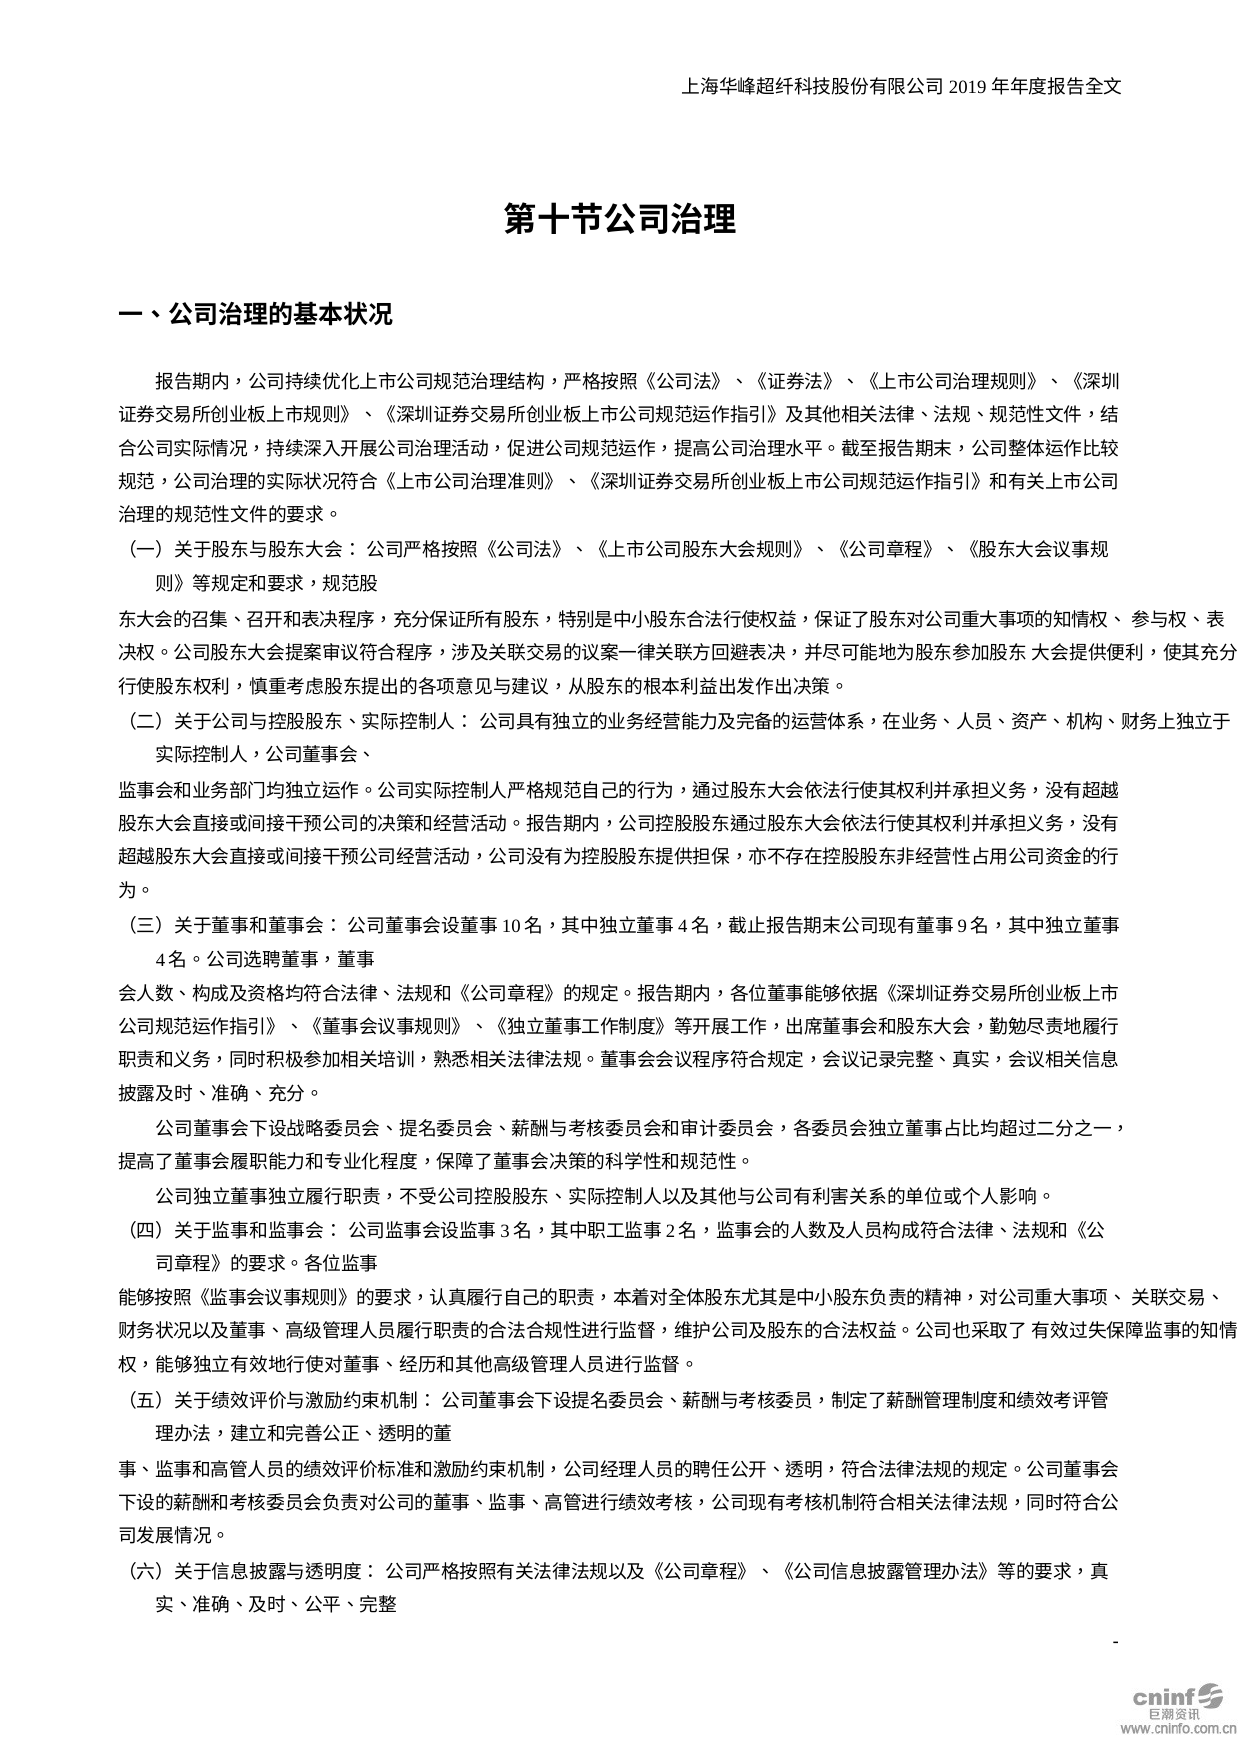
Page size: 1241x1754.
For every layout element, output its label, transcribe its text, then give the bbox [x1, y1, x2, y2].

text 能够按照《监事会议事规则》的要求，认真履行自己的职责，本着对全体股东尤其是中小股东负责的精神，对公司重大事项、 关联交易、财务状况以及董事、高级管理人员履行职责的合法合规性进行监督，维护公司及股东的合法权益。公司也采取了 有效过失保障监事的知情权，能够独立有效地行使对董事、经历和其他高级管理人员进行监督。 [118, 1284, 1240, 1377]
text 东大会的召集、召开和表决程序，充分保证所有股东，特别是中小股东合法行使权益，保证了股东对公司重大事项的知情权、 参与权、表决权。公司股东大会提案审议符合程序，涉及关联交易的议案一律关联方回避表决，并尽可能地为股东参加股东 大会提供便利，使其充分行使股东权利，慎重考虑股东提出的各项意见与建议，从股东的根本利益出发作出决策。 [118, 606, 1240, 698]
subtitle 一、公司治理的基本状况 [118, 297, 1123, 331]
text （三）关于董事和董事会： 公司董事会设董事10名，其中独立董事4名，截止报告期末公司现有董事9名，其中独立董事4名。公司选聘董事，董事 [118, 912, 1123, 972]
text （六）关于信息披露与透明度： 公司严格按照有关法律法规以及《公司章程》、《公司信息披露管理办法》等的要求，真实、准确、及时、公平、完整 [118, 1558, 1123, 1617]
text 公司独立董事独立履行职责，不受公司控股股东、实际控制人以及其他与公司有利害关系的单位或个人影响。 [156, 1184, 1123, 1209]
text 公司董事会下设战略委员会、提名委员会、薪酬与考核委员会和审计委员会，各委员会独立董事占比均超过二分之一， 提高了董事会履职能力和专业化程度，保障了董事会决策的科学性和规范性。 [118, 1115, 1131, 1174]
subtitle 第十节公司治理 [116, 196, 1124, 241]
picture [1115, 1680, 1240, 1737]
text （二）关于公司与控股股东、实际控制人： 公司具有独立的业务经营能力及完备的运营体系，在业务、人员、资产、机构、财务上独立于实际控制人，公司董事会、 [118, 708, 1240, 767]
text 事、监事和高管人员的绩效评价标准和激励约束机制，公司经理人员的聘任公开、透明，符合法律法规的规定。公司董事会 下设的薪酬和考核委员会负责对公司的董事、监事、高管进行绩效考核，公司现有考核机制符合相关法律法规，同时符合公 司发展情况。 [118, 1456, 1122, 1548]
text 监事会和业务部门均独立运作。公司实际控制人严格规范自己的行为，通过股东大会依法行使其权利并承担义务，没有超越 股东大会直接或间接干预公司的决策和经营活动。报告期内，公司控股股东通过股东大会依法行使其权利并承担义务，没有 超越股东大会直接或间接干预公司经营活动，公司没有为控股股东提供担保，亦不存在控股股东非经营性占用公司资金的行 为。 [118, 777, 1123, 902]
text （一）关于股东与股东大会： 公司严格按照《公司法》、《上市公司股东大会规则》、《公司章程》、《股东大会议事规则》等规定和要求，规范股 [118, 537, 1123, 596]
text 报告期内，公司持续优化上市公司规范治理结构，严格按照《公司法》、《证券法》、《上市公司治理规则》、《深圳 证券交易所创业板上市规则》、《深圳证券交易所创业板上市公司规范运作指引》及其他相关法律、法规、规范性文件，结 合公司实际情况，持续深入开展公司治理活动，促进公司规范运作，提高公司治理水平。截至报告期末，公司整体运作比较 规范，公司治理的实际状况符合《上市公司治理准则》、《深圳证券交易所创业板上市公司规范运作指引》和有关上市公司 治理的规范性文件的要求。 [118, 368, 1122, 527]
text （五）关于绩效评价与激励约束机制： 公司董事会下设提名委员会、薪酬与考核委员，制定了薪酬管理制度和绩效考评管理办法，建立和完善公正、透明的董 [118, 1387, 1123, 1446]
text （四）关于监事和监事会： 公司监事会设监事3名，其中职工监事2名，监事会的人数及人员构成符合法律、法规和《公司章程》的要求。各位监事 [118, 1217, 1123, 1276]
text 会人数、构成及资格均符合法律、法规和《公司章程》的规定。报告期内，各位董事能够依据《深圳证券交易所创业板上市 公司规范运作指引》、《董事会议事规则》、《独立董事工作制度》等开展工作，出席董事会和股东大会，勤勉尽责地履行 职责和义务，同时积极参加相关培训，熟悉相关法律法规。董事会会议程序符合规定，会议记录完整、真实，会议相关信息 披露及时、准确、充分。 [118, 980, 1122, 1105]
